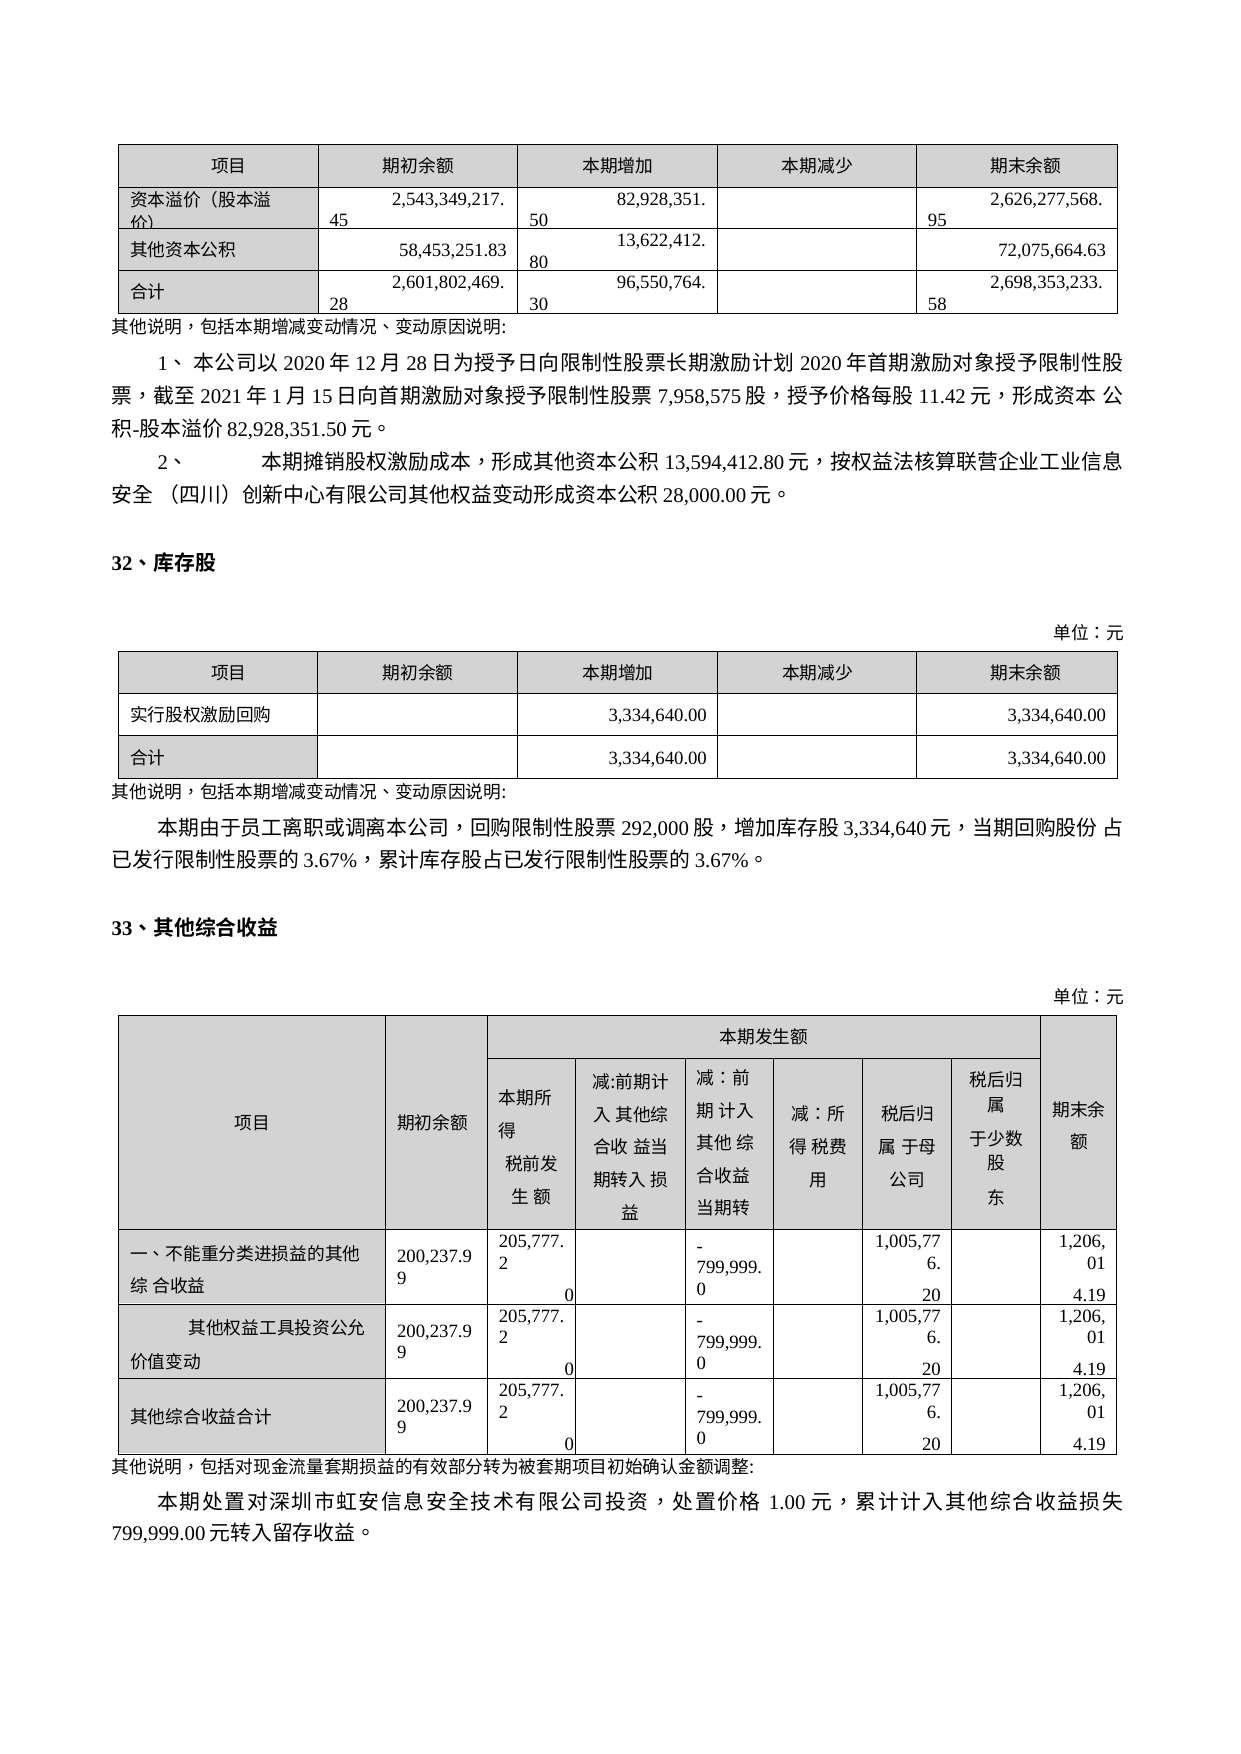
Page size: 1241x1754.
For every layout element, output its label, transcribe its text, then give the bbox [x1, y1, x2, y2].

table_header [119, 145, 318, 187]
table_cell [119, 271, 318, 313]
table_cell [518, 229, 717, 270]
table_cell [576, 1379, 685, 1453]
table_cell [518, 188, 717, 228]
text 其他说明，包括对现金流量套期损益的有效部分转为被套期项目初始确认金额调整: [111, 1454, 1124, 1479]
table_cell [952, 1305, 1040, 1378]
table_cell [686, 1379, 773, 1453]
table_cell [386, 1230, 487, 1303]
text 2、 本期摊销股权激励成本，形成其他资本公积13,594,412.80元，按权益法核算联营企业工业信息安全 （四川）创新中心有限公司其他权益变动形成资本公积28,000.00元。 [111, 443, 1124, 508]
subtitle 33、其他综合收益 [111, 913, 1124, 942]
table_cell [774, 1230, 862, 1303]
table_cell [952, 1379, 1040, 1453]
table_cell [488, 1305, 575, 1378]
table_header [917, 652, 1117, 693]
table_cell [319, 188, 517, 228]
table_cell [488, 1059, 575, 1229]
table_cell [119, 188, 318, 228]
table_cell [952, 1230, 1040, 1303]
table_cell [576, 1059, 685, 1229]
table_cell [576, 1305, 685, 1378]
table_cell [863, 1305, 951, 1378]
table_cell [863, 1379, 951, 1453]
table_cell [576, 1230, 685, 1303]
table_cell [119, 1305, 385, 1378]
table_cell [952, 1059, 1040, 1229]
text 本期处置对深圳市虹安信息安全技术有限公司投资，处置价格1.00元，累计计入其他综合收益损失 799,999.00元转入留存收益。 [111, 1485, 1124, 1547]
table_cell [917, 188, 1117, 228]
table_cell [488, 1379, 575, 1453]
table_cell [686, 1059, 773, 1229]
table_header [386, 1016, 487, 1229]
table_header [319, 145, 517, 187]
text 单位：元 [111, 985, 1124, 1009]
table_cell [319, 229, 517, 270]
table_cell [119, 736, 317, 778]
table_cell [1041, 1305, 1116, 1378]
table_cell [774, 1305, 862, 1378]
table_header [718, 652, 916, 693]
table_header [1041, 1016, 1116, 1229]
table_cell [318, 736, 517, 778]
text 其他说明，包括本期增减变动情况、变动原因说明: [111, 314, 1124, 338]
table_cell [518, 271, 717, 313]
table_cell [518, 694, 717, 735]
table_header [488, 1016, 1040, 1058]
subtitle 32、库存股 [111, 548, 1124, 577]
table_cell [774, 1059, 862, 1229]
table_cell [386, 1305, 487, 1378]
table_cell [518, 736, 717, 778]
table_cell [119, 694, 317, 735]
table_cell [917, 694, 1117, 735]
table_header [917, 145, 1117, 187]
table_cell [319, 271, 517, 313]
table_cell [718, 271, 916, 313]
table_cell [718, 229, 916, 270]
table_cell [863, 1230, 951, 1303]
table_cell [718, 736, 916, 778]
text 1、 本公司以2020年12月28日为授予日向限制性股票长期激励计划2020年首期激励对象授予限制性股 票，截至2021年1月15日向首期激励对象授予限制性股票7,958,575股，授予价格每股11.42元，形成资本 公积-股本溢价82,928,351.50元。 [111, 344, 1124, 443]
text 其他说明，包括本期增减变动情况、变动原因说明: [111, 779, 1124, 803]
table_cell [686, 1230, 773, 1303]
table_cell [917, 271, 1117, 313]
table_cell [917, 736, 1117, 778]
text 单位：元 [111, 620, 1124, 644]
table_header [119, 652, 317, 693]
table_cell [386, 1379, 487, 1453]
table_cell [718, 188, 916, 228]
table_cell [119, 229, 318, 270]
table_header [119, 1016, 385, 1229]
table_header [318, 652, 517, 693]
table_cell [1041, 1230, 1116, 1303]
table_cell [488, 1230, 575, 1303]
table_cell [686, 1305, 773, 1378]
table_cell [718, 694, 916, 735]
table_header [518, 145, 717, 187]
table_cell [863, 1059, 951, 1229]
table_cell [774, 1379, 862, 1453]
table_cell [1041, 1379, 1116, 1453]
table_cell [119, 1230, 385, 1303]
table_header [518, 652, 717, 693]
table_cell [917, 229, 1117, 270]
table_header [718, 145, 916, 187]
text 本期由于员工离职或调离本公司，回购限制性股票292,000股，增加库存股3,334,640元，当期回购股份 占已发行限制性股票的3.67%，累计库存股占已发行限制性股票的3.67%。 [111, 810, 1124, 874]
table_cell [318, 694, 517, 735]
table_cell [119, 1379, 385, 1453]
